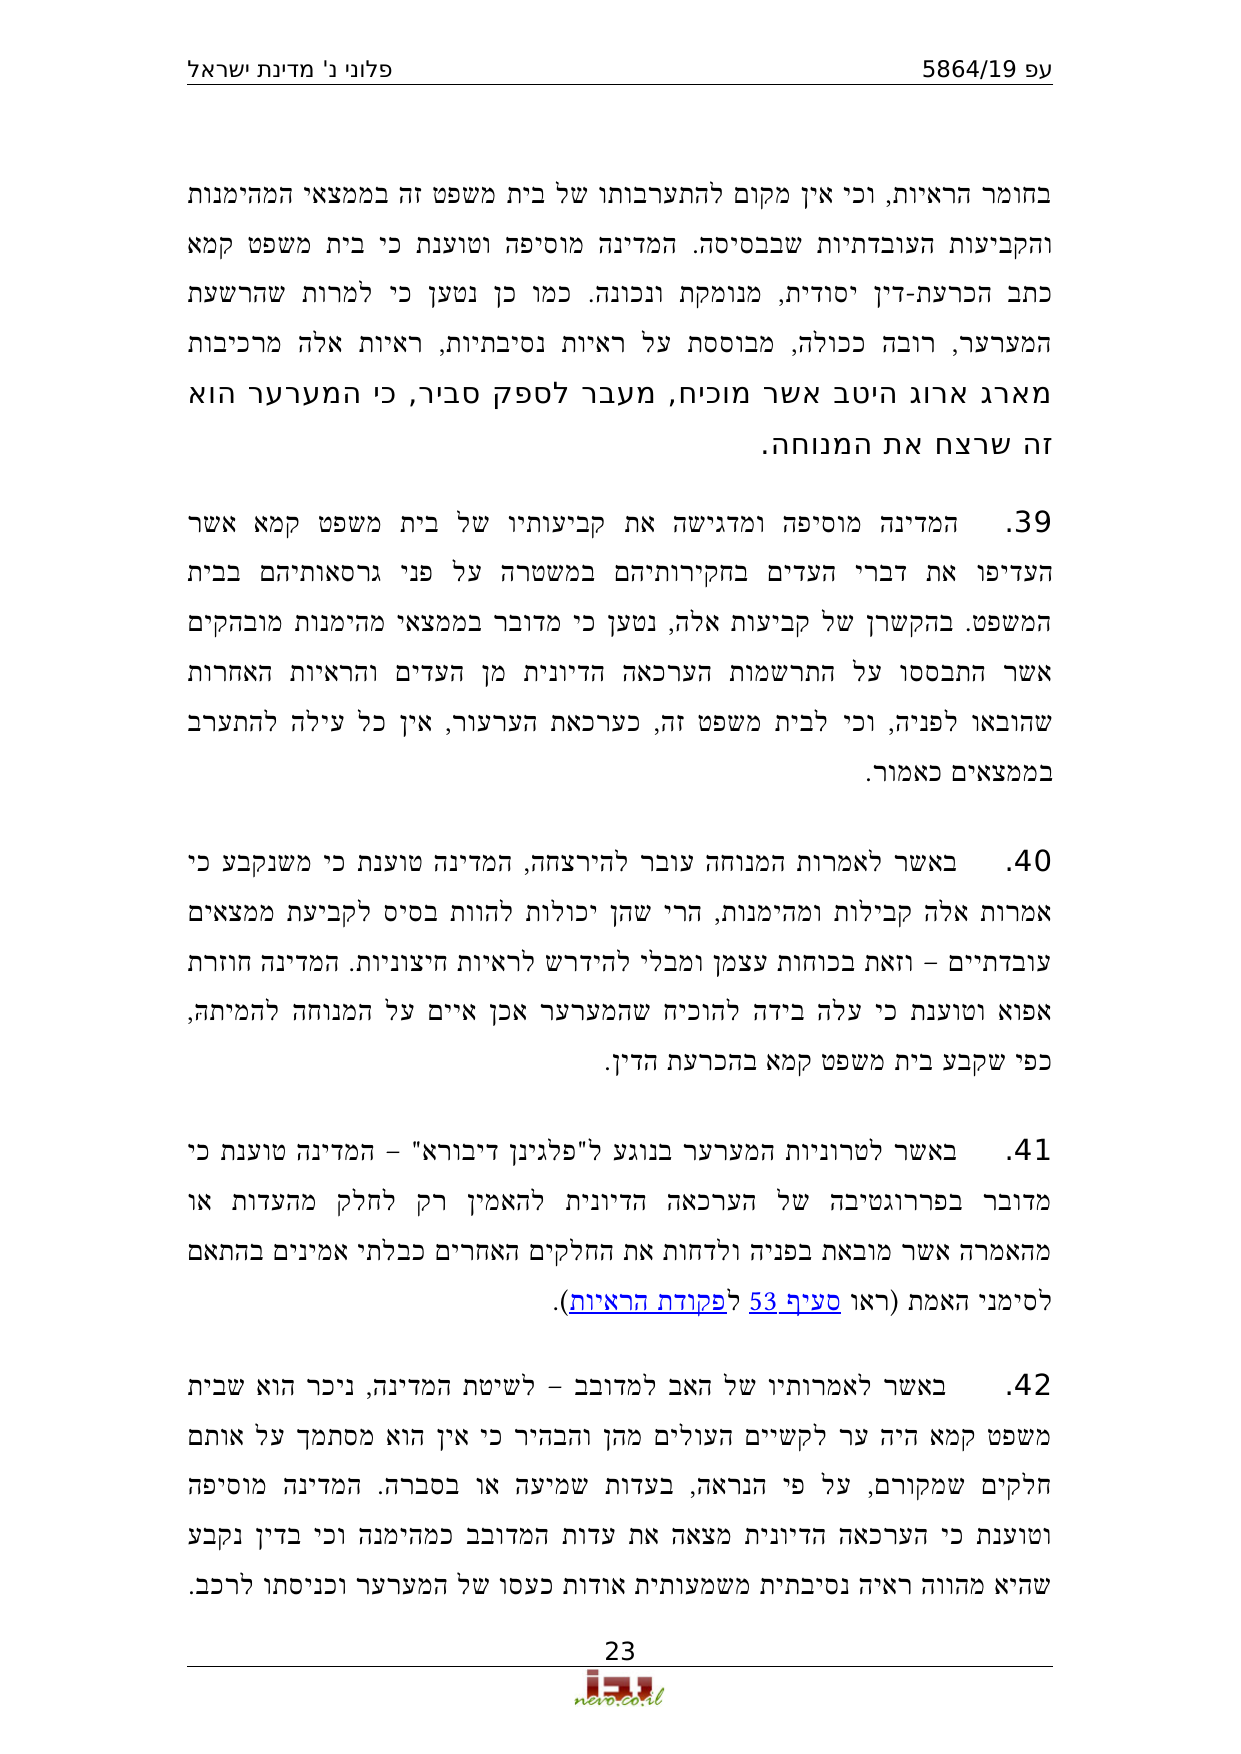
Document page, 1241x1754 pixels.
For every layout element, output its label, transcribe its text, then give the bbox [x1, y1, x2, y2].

picture [574, 1669, 666, 1707]
list המדינה מוסיפה ומדגישה את קביעותיו של בית משפט קמא אשר העדיפו את דברי העדים בחקירותיהם במשטרה על פני גרסאותיהם בבית המשפט. בהקשרן של קביעות אלה, נטען כי מדובר בממצאי מהימנות מובהקים אשר התבססו על התרשמות הערכאה הדיונית מן העדים והראיות האחרות שהובאו לפניה, וכי לבית משפט זה, כערכאת הערעור, אין כל עילה להתערב בממצאים כאמור. [187, 505, 1053, 788]
list באשר לאמרות המנוחה עובר להירצחה, המדינה טוענת כי משנקבע כי אמרות אלה קבילות ומהימנות, הרי שהן יכולות להוות בסיס לקביעת ממצאים עובדתיים – וזאת בכוחות עצמן ומבלי להידרש לראיות חיצוניות. המדינה חוזרת אפוא וטוענת כי עלה בידה להוכיח שהמערער אכן איים על המנוחה להמיתהּ, כפי שקבע בית משפט קמא בהכרעת הדין. [187, 844, 1053, 1078]
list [187, 177, 1053, 462]
list באשר לטרוניות המערער בנוגע ל"פלגינן דיבורא" – המדינה טוענת כי מדובר בפררוגטיבה של הערכאה הדיונית להאמין רק לחלק מהעדות או מהאמרה אשר מובאת בפניה ולדחות את החלקים האחרים כבלתי אמינים בהתאם לסימני האמת (ראו סעיף 53 לפקודת הראיות). [187, 1134, 1053, 1317]
list באשר לאמרותיו של האב למדובב – לשיטת המדינה, ניכר הוא שבית משפט קמא היה ער לקשיים העולים מהן והבהיר כי אין הוא מסתמך על אותם חלקים שמקורם, על פי הנראה, בעדות שמיעה או בסברה. המדינה מוסיפה וטוענת כי הערכאה הדיונית מצאה את עדות המדובב כמהימנה וכי בדין נקבע שהיא מהווה ראיה נסיבתית משמעותית אודות כעסו של המערער וכניסתו לרכב. [187, 1368, 1053, 1601]
